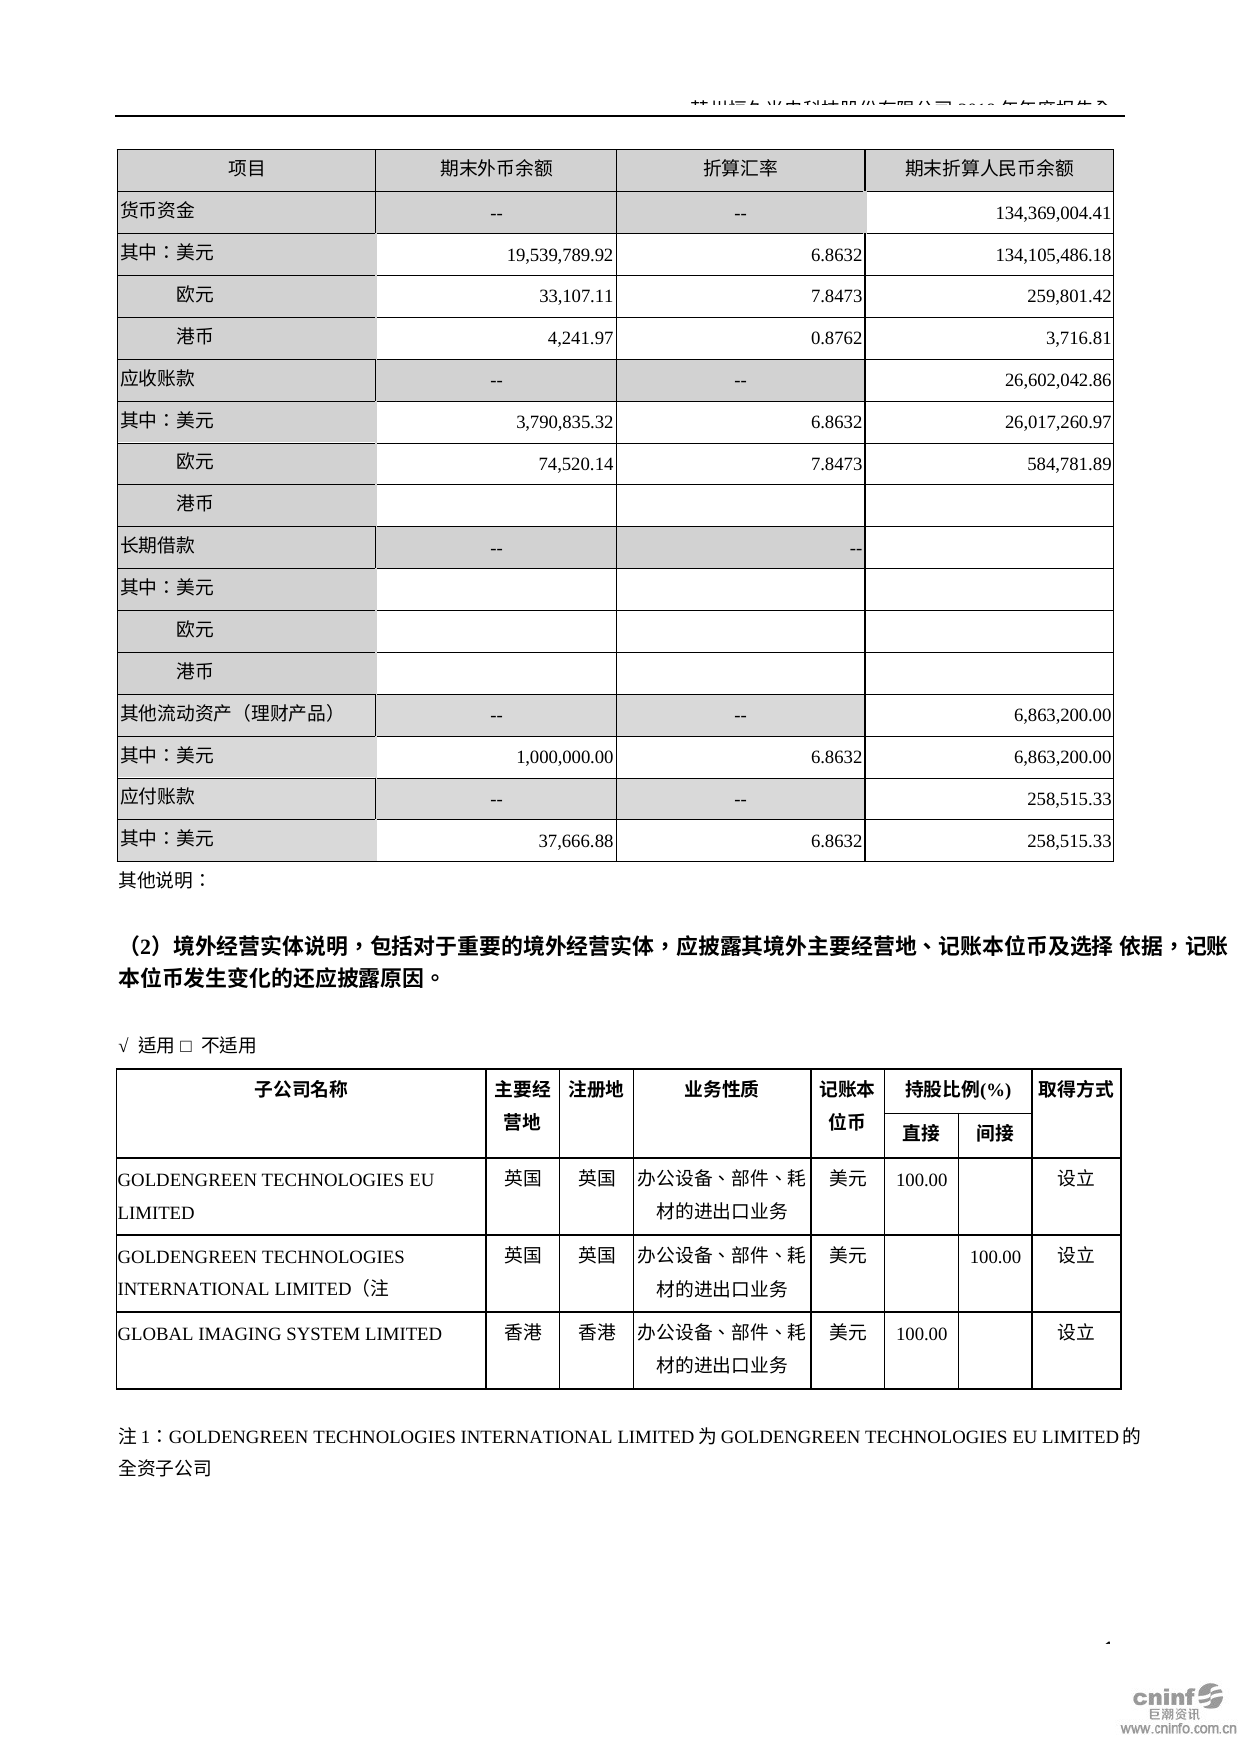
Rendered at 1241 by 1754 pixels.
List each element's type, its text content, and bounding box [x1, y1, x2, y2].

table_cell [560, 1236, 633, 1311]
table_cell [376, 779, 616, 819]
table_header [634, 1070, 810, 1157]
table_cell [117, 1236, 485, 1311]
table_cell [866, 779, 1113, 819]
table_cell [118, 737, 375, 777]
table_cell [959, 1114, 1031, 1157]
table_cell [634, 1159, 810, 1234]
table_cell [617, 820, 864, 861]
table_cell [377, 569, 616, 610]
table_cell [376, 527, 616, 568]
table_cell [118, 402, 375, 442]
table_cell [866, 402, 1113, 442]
picture [1115, 1680, 1240, 1737]
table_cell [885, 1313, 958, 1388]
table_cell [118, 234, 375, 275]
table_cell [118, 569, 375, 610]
text 注1：GOLDENGREEN TECHNOLOGIES INTERNATIONAL LIMITED为GOLDENGREEN TECHNOLOGIES EU LIMITED的 [118, 1423, 1240, 1448]
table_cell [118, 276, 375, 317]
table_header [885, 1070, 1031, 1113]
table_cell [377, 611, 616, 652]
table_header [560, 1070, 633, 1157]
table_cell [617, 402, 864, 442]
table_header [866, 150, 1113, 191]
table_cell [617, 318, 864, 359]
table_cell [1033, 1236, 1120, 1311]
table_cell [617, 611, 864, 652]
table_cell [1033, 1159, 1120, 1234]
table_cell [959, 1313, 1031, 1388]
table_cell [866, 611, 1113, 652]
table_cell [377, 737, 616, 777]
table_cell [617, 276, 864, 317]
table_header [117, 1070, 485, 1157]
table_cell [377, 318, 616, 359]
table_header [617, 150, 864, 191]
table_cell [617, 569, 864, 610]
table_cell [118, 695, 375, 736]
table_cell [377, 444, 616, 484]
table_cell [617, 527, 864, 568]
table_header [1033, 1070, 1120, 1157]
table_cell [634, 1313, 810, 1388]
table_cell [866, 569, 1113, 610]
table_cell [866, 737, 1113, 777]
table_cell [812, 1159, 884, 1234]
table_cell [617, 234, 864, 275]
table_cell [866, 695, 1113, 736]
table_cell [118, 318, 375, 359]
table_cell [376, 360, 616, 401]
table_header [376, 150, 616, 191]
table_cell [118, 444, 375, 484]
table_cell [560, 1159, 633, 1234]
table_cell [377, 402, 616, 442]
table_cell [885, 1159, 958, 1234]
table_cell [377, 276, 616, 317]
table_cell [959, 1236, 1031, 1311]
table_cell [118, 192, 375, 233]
subtitle （2）境外经营实体说明，包括对于重要的境外经营实体，应披露其境外主要经营地、记账本位币及选择 依据，记账本位币发生变化的还应披露原因。 [118, 931, 1240, 993]
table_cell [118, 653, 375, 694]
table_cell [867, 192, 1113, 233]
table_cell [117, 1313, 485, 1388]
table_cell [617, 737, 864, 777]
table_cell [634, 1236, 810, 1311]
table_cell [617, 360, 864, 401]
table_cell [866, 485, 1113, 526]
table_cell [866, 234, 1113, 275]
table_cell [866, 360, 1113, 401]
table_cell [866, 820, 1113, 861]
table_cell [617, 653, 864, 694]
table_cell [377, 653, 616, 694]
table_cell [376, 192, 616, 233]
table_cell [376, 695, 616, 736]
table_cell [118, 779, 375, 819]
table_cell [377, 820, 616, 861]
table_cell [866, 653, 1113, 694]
text 全资子公司 [118, 1455, 1240, 1481]
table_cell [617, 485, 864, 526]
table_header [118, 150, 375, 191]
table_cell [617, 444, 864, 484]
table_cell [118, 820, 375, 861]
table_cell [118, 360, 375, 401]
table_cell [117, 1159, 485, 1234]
text √ 适用 □ 不适用 [118, 1033, 1240, 1058]
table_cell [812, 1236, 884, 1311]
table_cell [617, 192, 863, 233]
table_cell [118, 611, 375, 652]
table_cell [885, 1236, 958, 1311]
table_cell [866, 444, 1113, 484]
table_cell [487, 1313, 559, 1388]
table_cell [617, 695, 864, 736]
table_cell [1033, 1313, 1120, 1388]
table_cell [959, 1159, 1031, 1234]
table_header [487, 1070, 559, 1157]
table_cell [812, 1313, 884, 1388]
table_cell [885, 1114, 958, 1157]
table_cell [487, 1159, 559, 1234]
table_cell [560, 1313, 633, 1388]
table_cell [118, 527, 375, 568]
text 其他说明： [118, 867, 1240, 893]
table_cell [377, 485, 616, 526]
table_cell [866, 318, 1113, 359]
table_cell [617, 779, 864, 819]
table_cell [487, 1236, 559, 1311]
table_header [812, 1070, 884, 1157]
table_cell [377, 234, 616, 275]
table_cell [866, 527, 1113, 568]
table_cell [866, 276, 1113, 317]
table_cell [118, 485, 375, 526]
